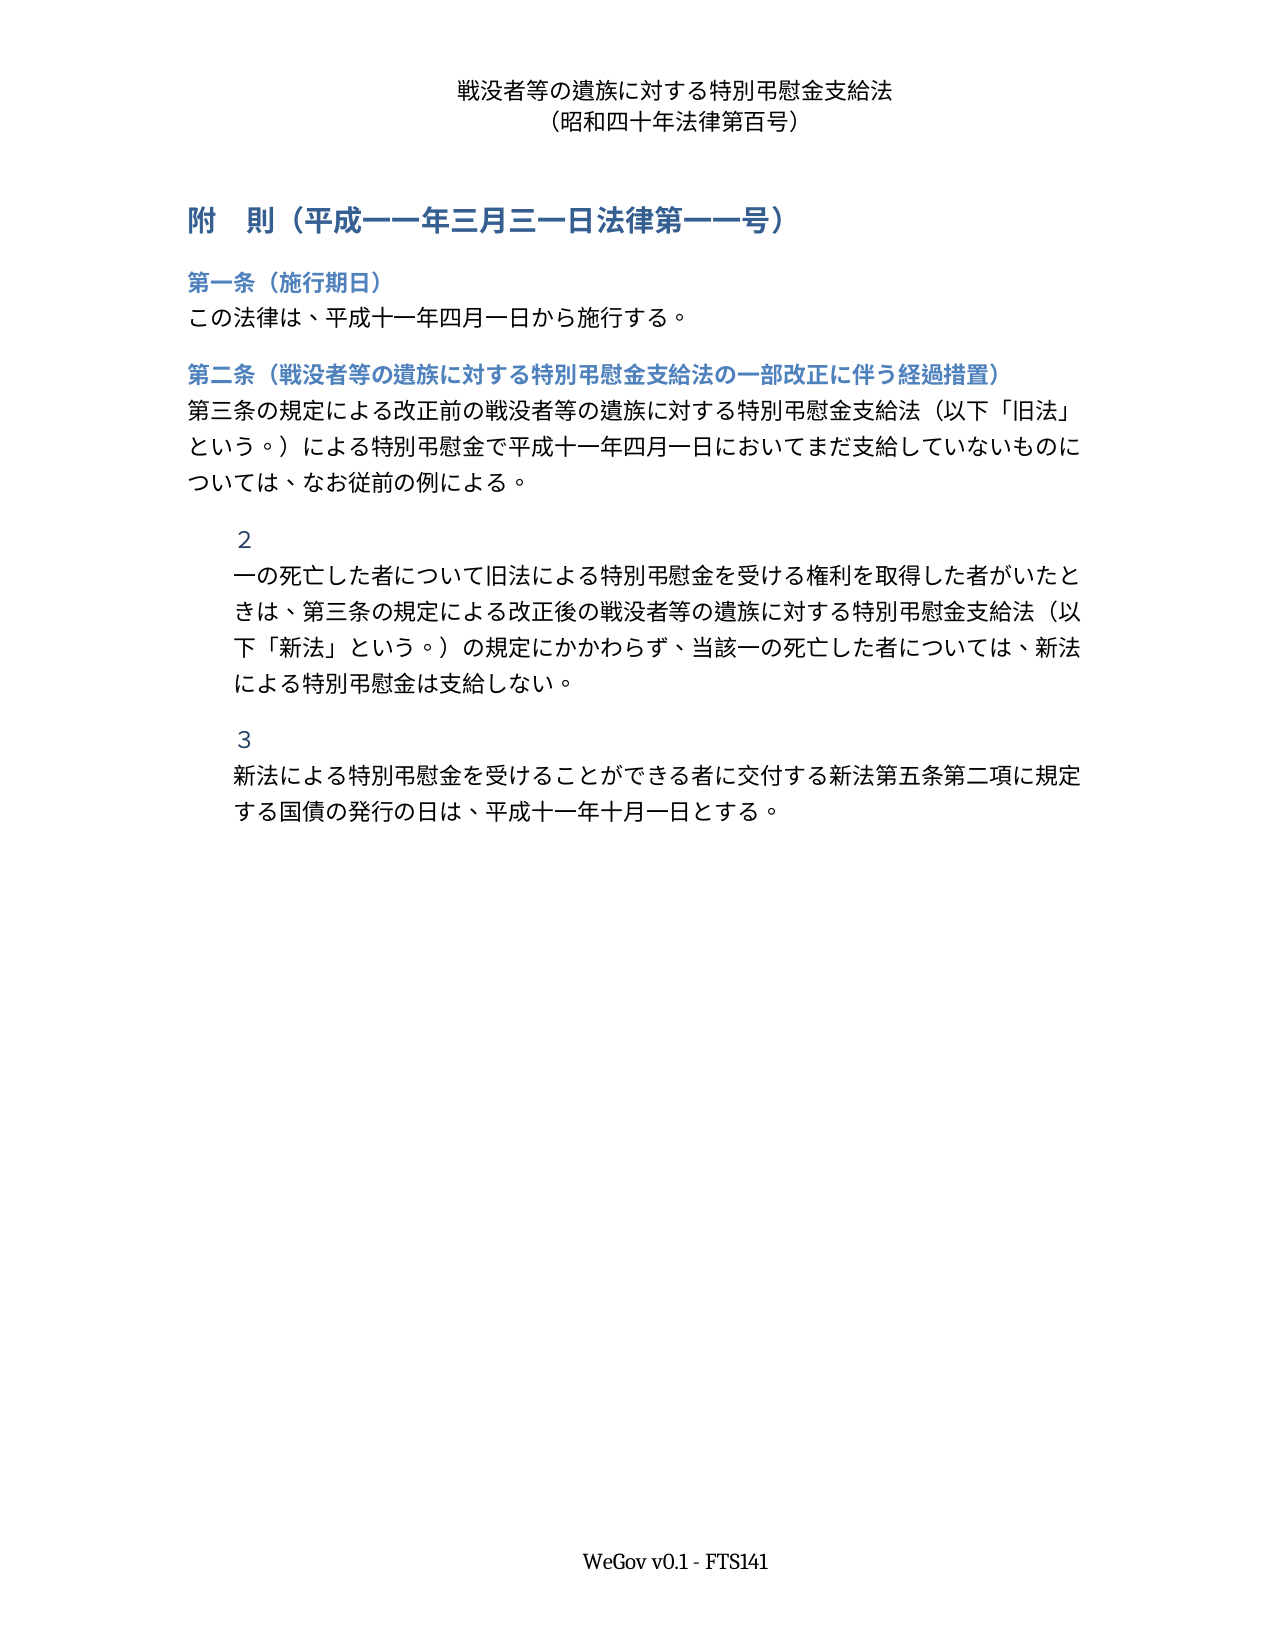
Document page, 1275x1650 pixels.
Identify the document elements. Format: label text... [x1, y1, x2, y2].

subtitle 附 則（平成一一年三月三一日法律第一一号） [187, 200, 1087, 240]
subtitle 第二条（戦没者等の遺族に対する特別弔慰金支給法の一部改正に伴う経過措置） [187, 359, 1087, 390]
text 一の死亡した者について旧法による特別弔慰金を受ける権利を取得した者がいたときは、第三条の規定による改正後の戦没者等の遺族に対する特別弔慰金支給法（以下「新法」という。）の規定にかかわらず、当該一の死亡した者については、新法による特別弔慰金は支給しない。 [233, 560, 1087, 699]
subtitle 第一条（施行期日） [187, 266, 1087, 298]
text この法律は、平成十一年四月一日から施行する。 [187, 302, 1087, 334]
subtitle ３ [233, 724, 1087, 756]
text 第三条の規定による改正前の戦没者等の遺族に対する特別弔慰金支給法（以下「旧法」という。）による特別弔慰金で平成十一年四月一日においてまだ支給していないものについては、なお従前の例による。 [187, 395, 1087, 498]
text 新法による特別弔慰金を受けることができる者に交付する新法第五条第二項に規定する国債の発行の日は、平成十一年十月一日とする。 [233, 760, 1087, 827]
subtitle ２ [233, 524, 1087, 555]
